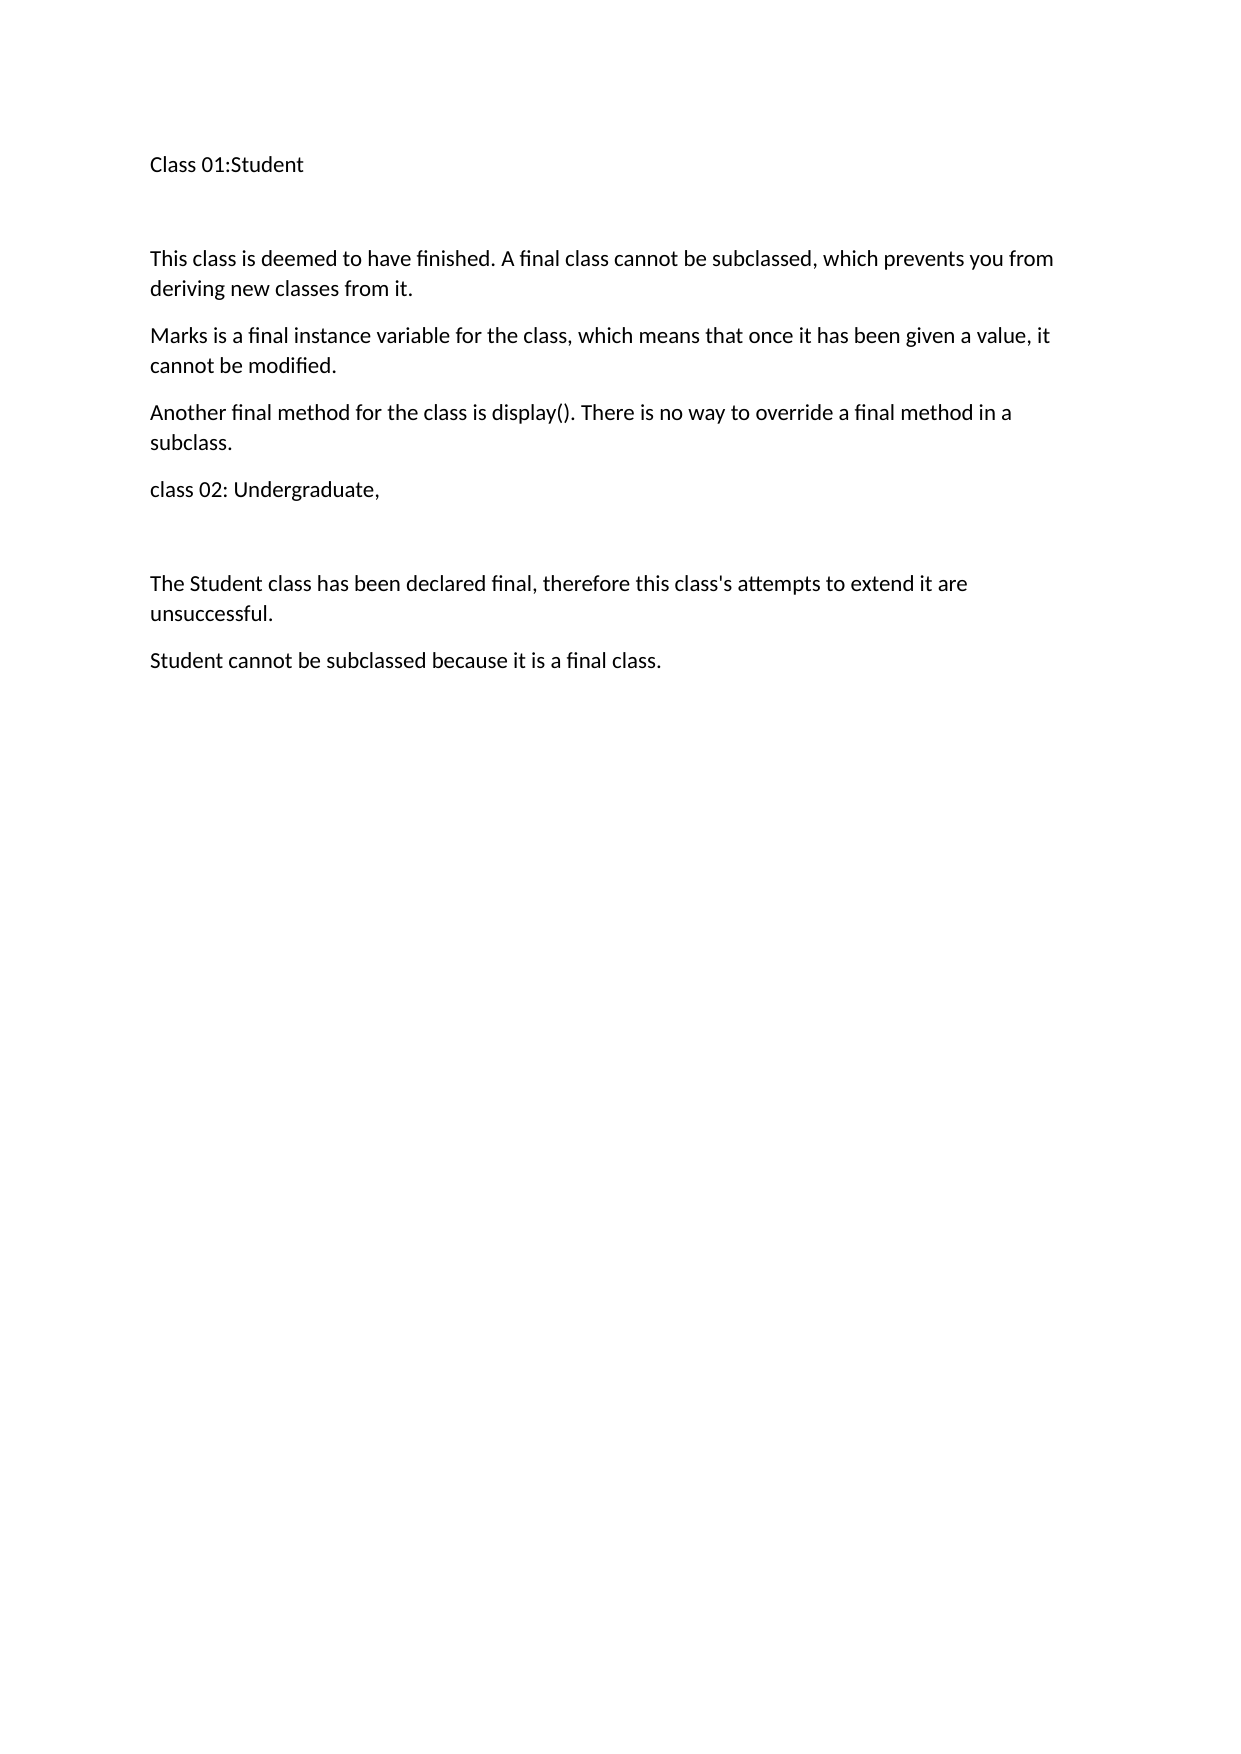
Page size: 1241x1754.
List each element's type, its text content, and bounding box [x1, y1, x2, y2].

text class 02: Undergraduate, [150, 475, 1090, 503]
text The Student class has been declared final, therefore this class's attempts to extend it are unsuccessful. [150, 569, 1090, 627]
text Class 01:Student [150, 150, 1090, 178]
text This class is deemed to have finished. A final class cannot be subclassed, which prevents you from deriving new classes from it. [150, 244, 1090, 302]
text Marks is a final instance variable for the class, which means that once it has been given a value, it cannot be modified. [150, 321, 1090, 379]
text Another final method for the class is display(). There is no way to override a final method in a subclass. [150, 398, 1090, 456]
text Student cannot be subclassed because it is a final class. [150, 646, 1090, 674]
